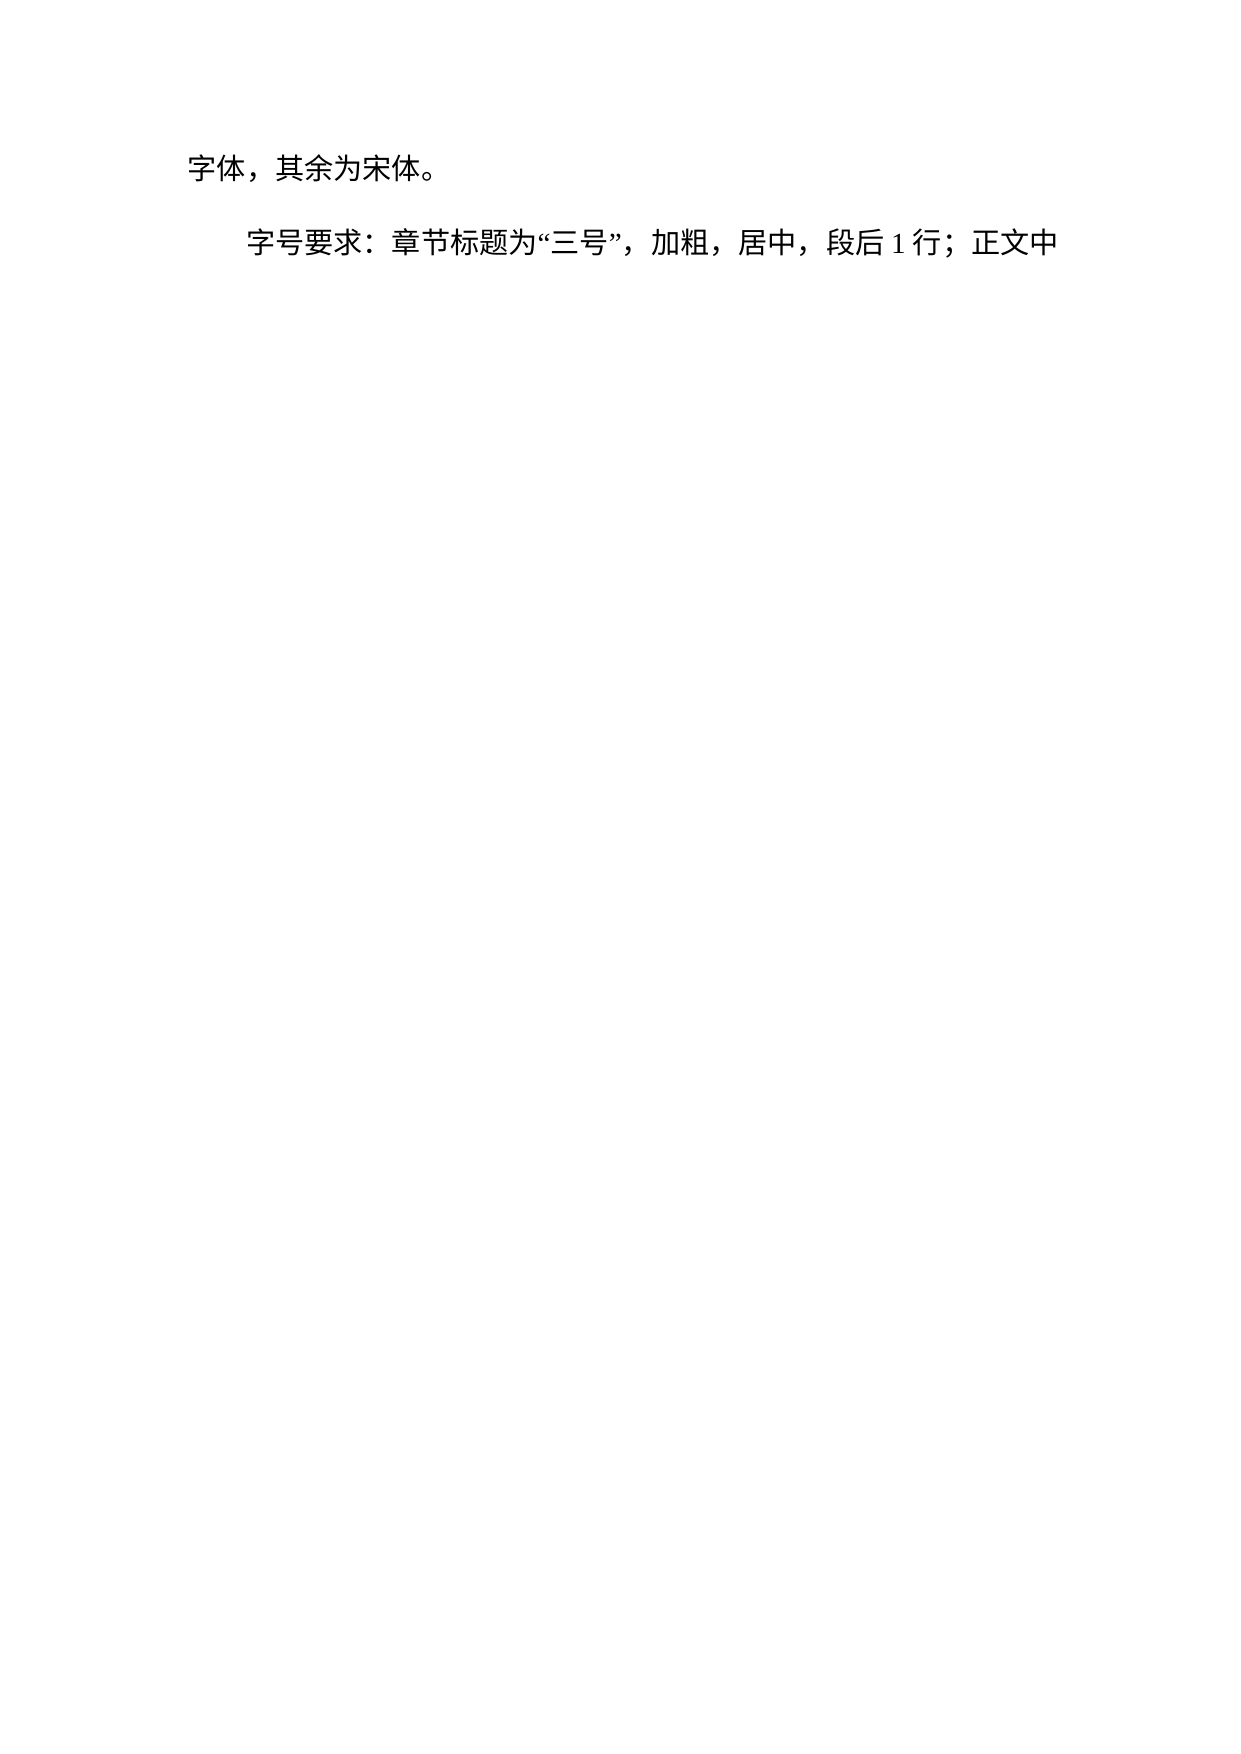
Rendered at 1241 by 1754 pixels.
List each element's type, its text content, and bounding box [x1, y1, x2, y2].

text 字号要求：章节标题为“三号”，加粗，居中，段后 1 行；正文中 [246, 219, 1115, 262]
text 字体，其余为宋体。 [187, 146, 1115, 188]
